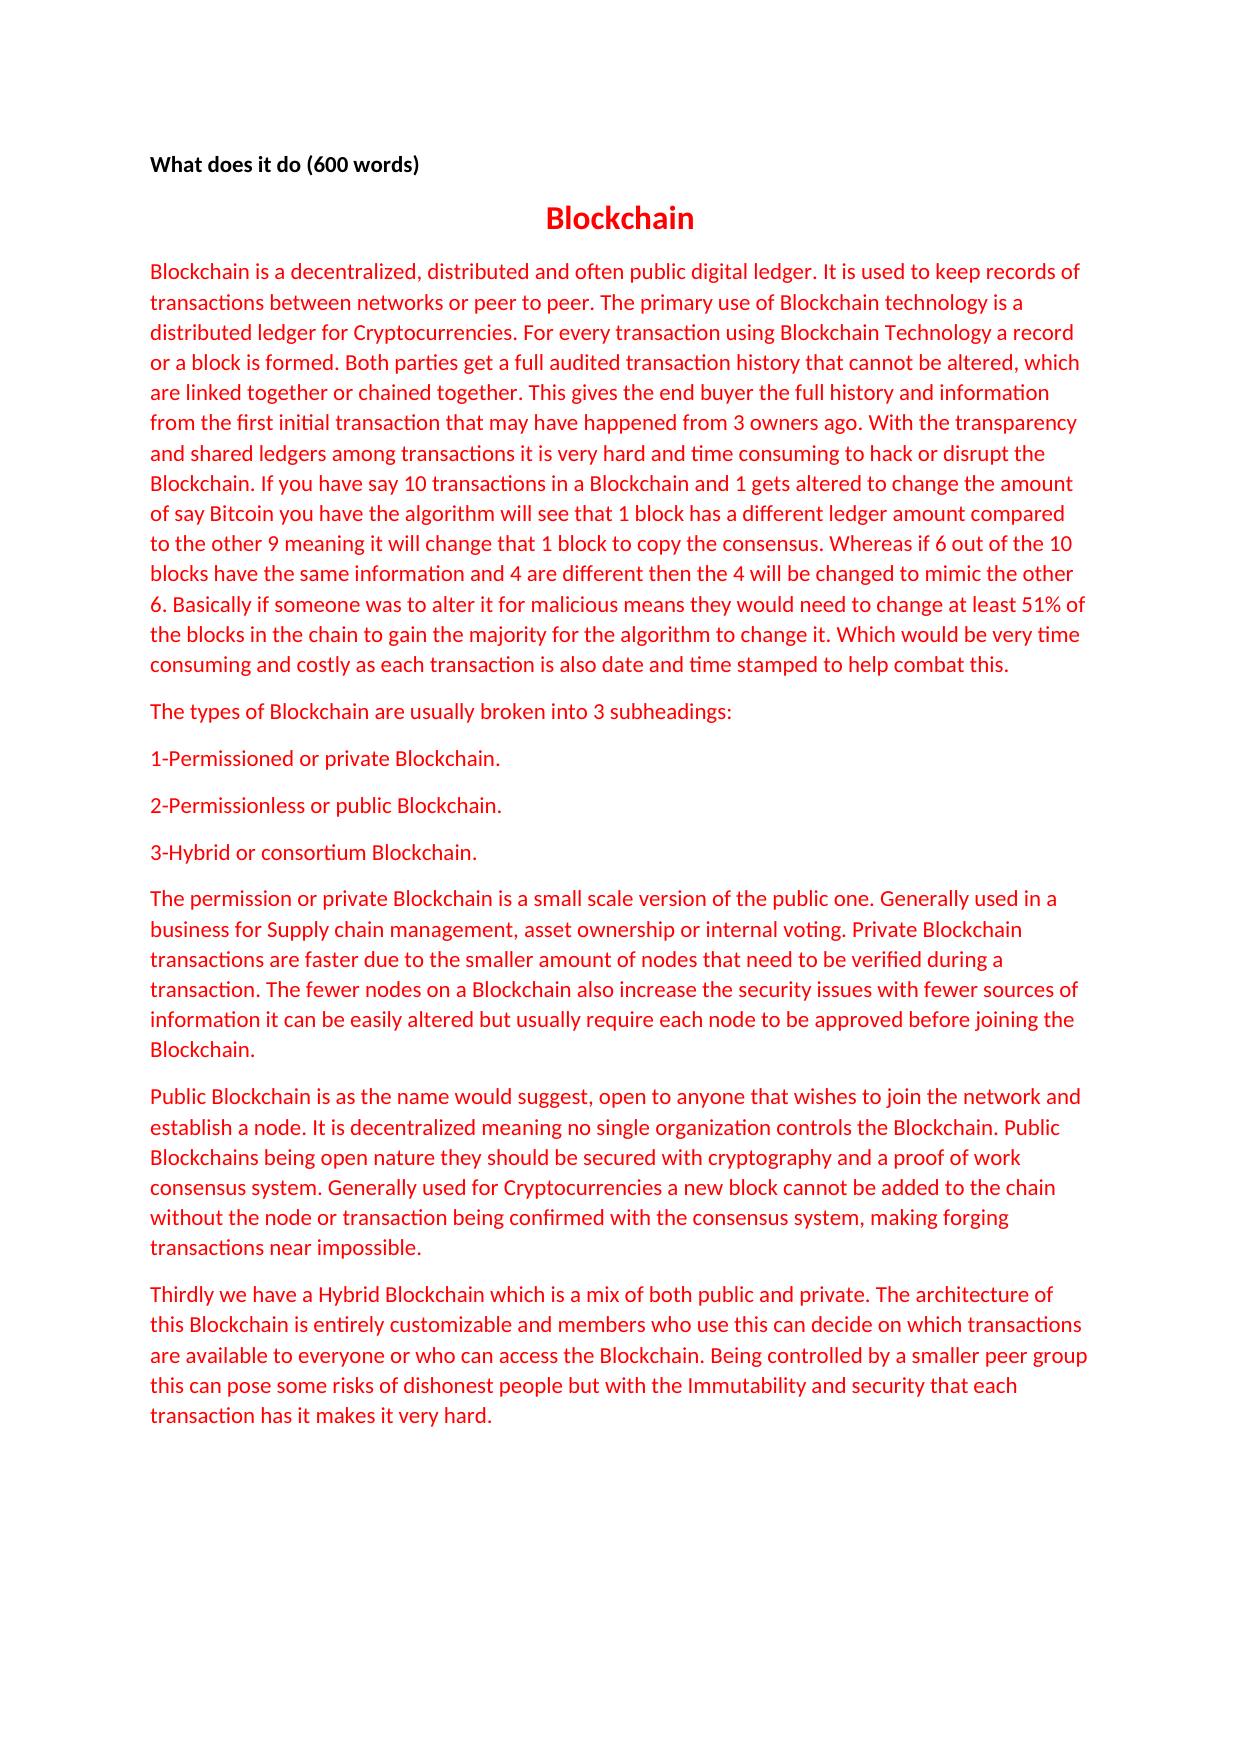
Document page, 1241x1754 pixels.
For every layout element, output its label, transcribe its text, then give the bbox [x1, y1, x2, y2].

text 2-Permissionless or public Blockchain. [150, 791, 1090, 819]
text The permission or private Blockchain is a small scale version of the public one. Generally used in a business for Supply chain management, asset ownership or internal voting. Private Blockchain transactions are faster due to the smaller amount of nodes that need to be verified during a transaction. The fewer nodes on a Blockchain also increase the security issues with fewer sources of information it can be easily altered but usually require each node to be approved before joining the Blockchain. [150, 884, 1090, 1064]
text The types of Blockchain are usually broken into 3 subheadings: [150, 697, 1090, 725]
text Public Blockchain is as the name would suggest, open to anyone that wishes to join the network and establish a node. It is decentralized meaning no single organization controls the Blockchain. Public Blockchains being open nature they should be secured with cryptography and a proof of work consensus system. Generally used for Cryptocurrencies a new block cannot be added to the chain without the node or transaction being confirmed with the consensus system, making forging transactions near impossible. [150, 1082, 1090, 1262]
text Blockchain [150, 197, 1090, 238]
text Thirdly we have a Hybrid Blockchain which is a mix of both public and private. The architecture of this Blockchain is entirely customizable and members who use this can decide on which transactions are available to everyone or who can access the Blockchain. Being controlled by a smaller peer group this can pose some risks of dishonest people but with the Immutability and security that each transaction has it makes it very hard. [150, 1280, 1090, 1429]
text 1-Permissioned or private Blockchain. [150, 744, 1090, 772]
text Blockchain is a decentralized, distributed and often public digital ledger. It is used to keep records of transactions between networks or peer to peer. The primary use of Blockchain technology is a distributed ledger for Cryptocurrencies. For every transaction using Blockchain Technology a record or a block is formed. Both parties get a full audited transaction history that cannot be altered, which are linked together or chained together. This gives the end buyer the full history and information from the first initial transaction that may have happened from 3 owners ago. With the transparency and shared ledgers among transactions it is very hard and time consuming to hack or disrupt the Blockchain. If you have say 10 transactions in a Blockchain and 1 gets altered to change the amount of say Bitcoin you have the algorithm will see that 1 block has a different ledger amount compared to the other 9 meaning it will change that 1 block to copy the consensus. Whereas if 6 out of the 10 blocks have the same information and 4 are different then the 4 will be changed to mimic the other 6. Basically if someone was to alter it for malicious means they would need to change at least 51% of the blocks in the chain to gain the majority for the algorithm to change it. Which would be very time consuming and costly as each transaction is also date and time stamped to help combat this. [150, 257, 1090, 678]
text What does it do (600 words) [150, 150, 1090, 178]
text 3-Hybrid or consortium Blockchain. [150, 838, 1090, 866]
